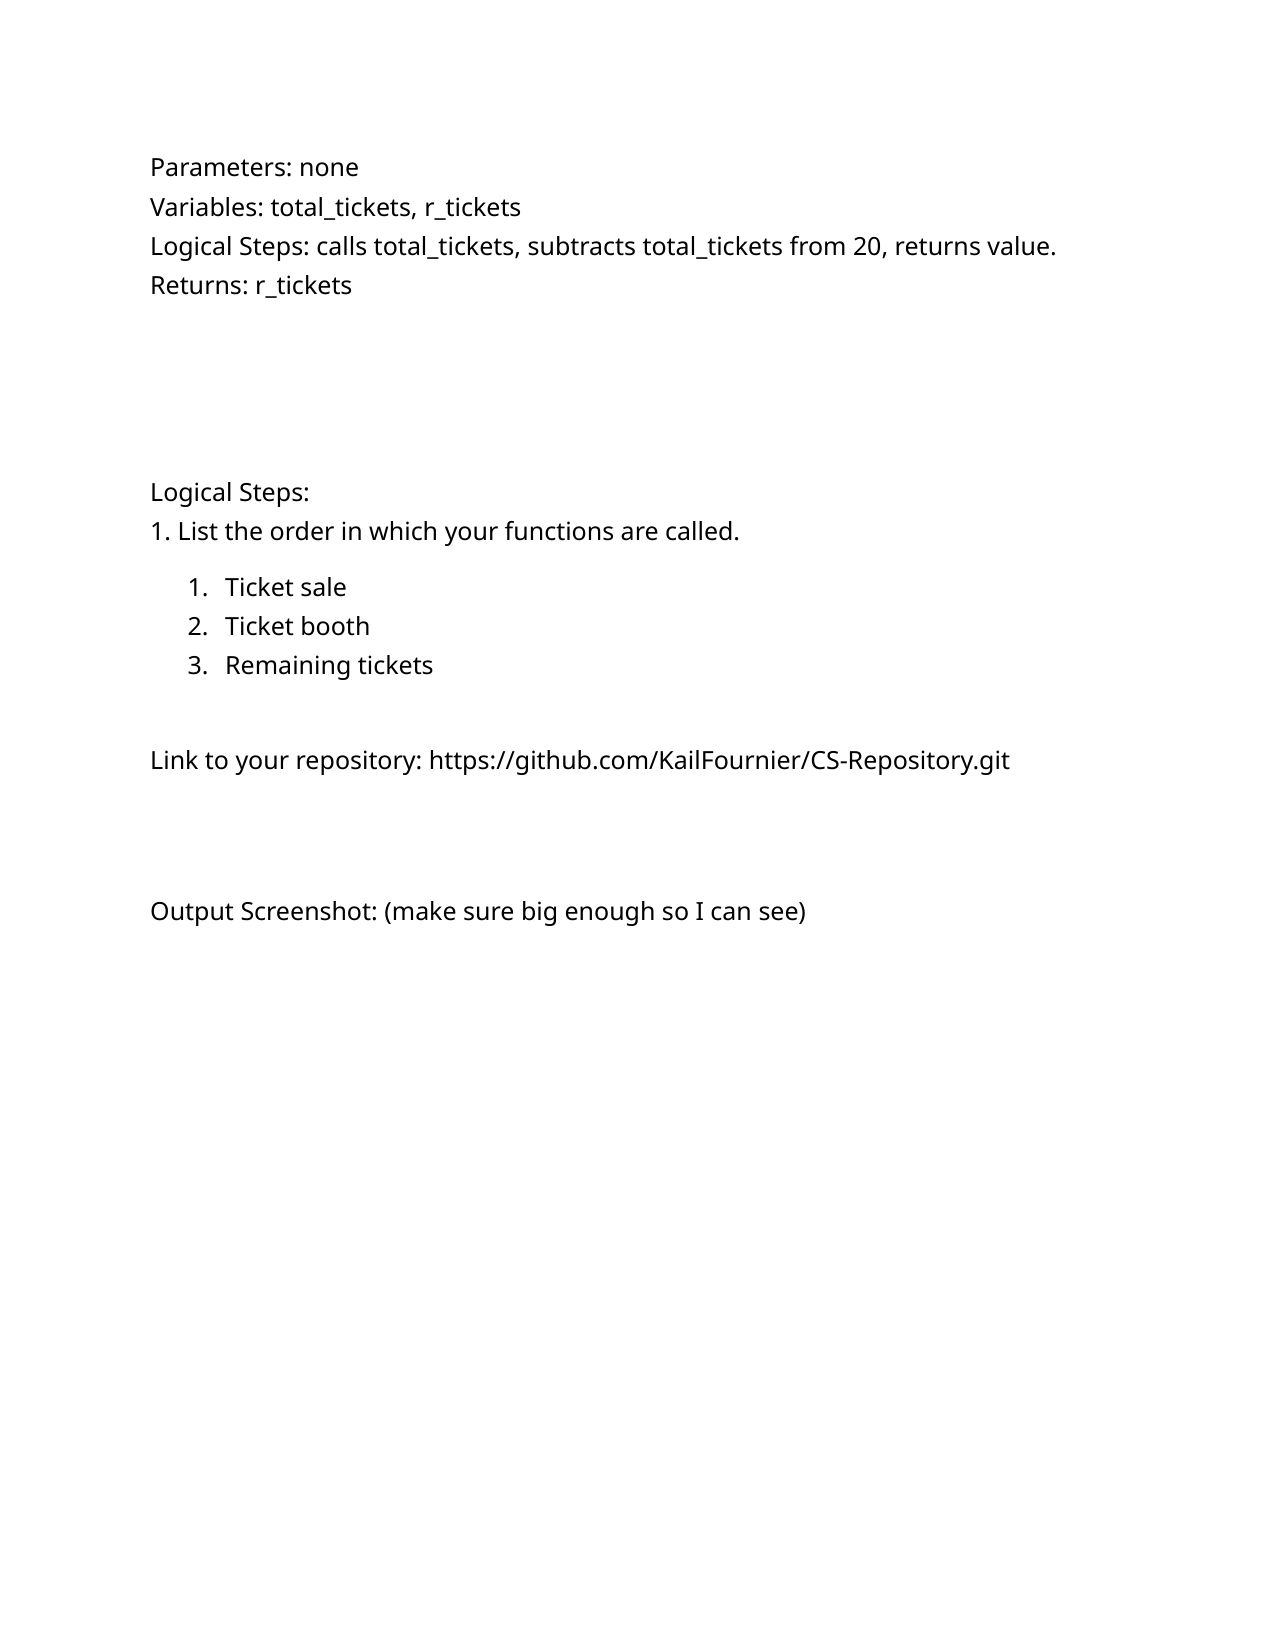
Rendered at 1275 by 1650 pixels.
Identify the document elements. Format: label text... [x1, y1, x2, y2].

list Ticket booth [187, 608, 1125, 642]
text Logical Steps: 1. List the order in which your functions are called. [150, 435, 1125, 547]
text Link to your repository: https://github.com/KailFournier/CS-Repository.git [150, 703, 1125, 777]
text Output Screenshot: (make sure big enough so I can see) [150, 854, 1125, 967]
list Ticket sale [187, 569, 1125, 603]
list Remaining tickets [187, 647, 1125, 682]
